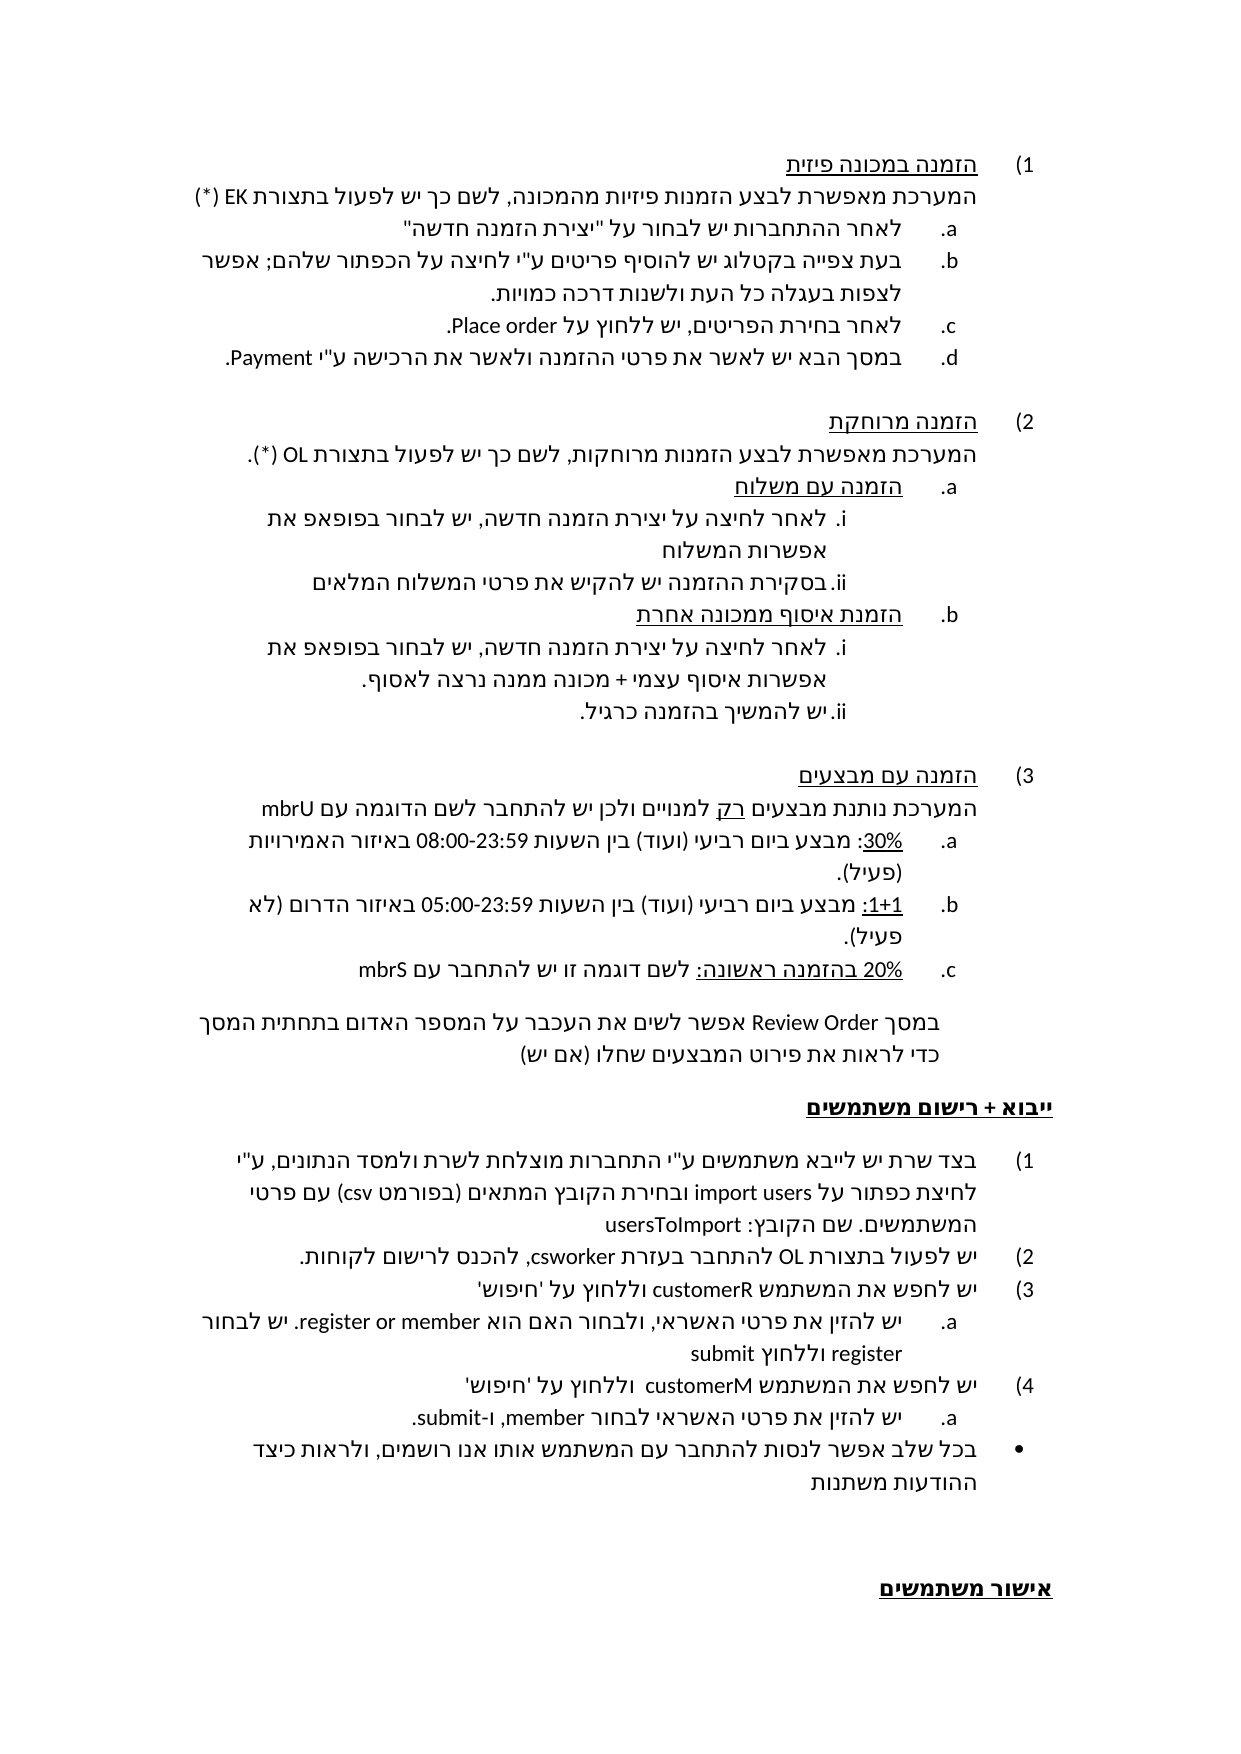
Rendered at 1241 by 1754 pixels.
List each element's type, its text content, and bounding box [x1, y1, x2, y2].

list המערכת מאפשרת לבצע הזמנות פיזיות מהמכונה, לשם כך יש לפעול בתצורת EK (*) [187, 182, 978, 210]
list 1+1: מבצע ביום רביעי (ועוד) בין השעות 05:00-23:59 באיזור הדרום (לא פעיל). [187, 890, 940, 951]
list הזמנת איסוף ממכונה אחרת [187, 601, 940, 629]
list הזמנה מרוחקת [187, 407, 1015, 436]
list הזמנה עם משלוח [187, 472, 940, 500]
list בצד שרת יש לייבא משתמשים ע"י התחברות מוצלחת לשרת ולמסד הנתונים, ע"י לחיצת כפתור על import users ובחירת הקובץ המתאים (בפורמט csv) עם פרטי המשתמשים. שם הקובץ: usersToImport [187, 1146, 1015, 1238]
list בעת צפייה בקטלוג יש להוסיף פריטים ע"י לחיצה על הכפתור שלהם; אפשר לצפות בעגלה כל העת ולשנות דרכה כמויות. [187, 247, 940, 307]
list יש להזין את פרטי האשראי לבחור member, ו-submit. [187, 1403, 940, 1431]
list יש לחפש את המשתמש customerR וללחוץ על 'חיפוש' [187, 1275, 1015, 1303]
text אישור משתמשים [187, 1574, 1053, 1602]
text ייבוא + רישום משתמשים [187, 1093, 1053, 1121]
list במסך הבא יש לאשר את פרטי ההזמנה ולאשר את הרכישה ע"י Payment. [187, 343, 940, 371]
list לאחר לחיצה על יצירת הזמנה חדשה, יש לבחור בפופאפ את אפשרות איסוף עצמי + מכונה ממנה נרצה לאסוף. [187, 633, 846, 693]
list המערכת מאפשרת לבצע הזמנות מרוחקות, לשם כך יש לפעול בתצורת OL (*). [187, 440, 978, 468]
list בכל שלב אפשר לנסות להתחבר עם המשתמש אותו אנו רושמים, ולראות כיצד ההודעות משתנות [187, 1436, 1015, 1496]
list בסקירת ההזמנה יש להקיש את פרטי המשלוח המלאים [187, 568, 846, 596]
list לאחר לחיצה על יצירת הזמנה חדשה, יש לבחור בפופאפ את אפשרות המשלוח [187, 504, 846, 564]
list הזמנה עם מבצעים [187, 762, 1015, 789]
text במסך Review Order אפשר לשים את העכבר על המספר האדום בתחתית המסך כדי לראות את פירוט המבצעים שחלו (אם יש) [187, 1008, 940, 1068]
list יש לפעול בתצורת OL להתחבר בעזרת csworker, להכנס לרישום לקוחות. [187, 1242, 1015, 1271]
list לאחר בחירת הפריטים, יש ללחוץ על Place order. [187, 311, 940, 339]
list לאחר ההתחברות יש לבחור על "יצירת הזמנה חדשה" [187, 214, 940, 242]
list 30%: מבצע ביום רביעי (ועוד) בין השעות 08:00-23:59 באיזור האמירויות (פעיל). [187, 826, 940, 886]
list יש להזין את פרטי האשראי, ולבחור האם הוא register or member. יש לבחור register וללחוץ submit [187, 1307, 940, 1367]
list יש לחפש את המשתמש customerM וללחוץ על 'חיפוש' [187, 1371, 1015, 1399]
list יש להמשיך בהזמנה כרגיל. [187, 697, 846, 725]
list 20% בהזמנה ראשונה: לשם דוגמה זו יש להתחבר עם mbrS [187, 955, 940, 983]
list המערכת נותנת מבצעים רק למנויים ולכן יש להתחבר לשם הדוגמה עם mbrU [187, 794, 978, 822]
list הזמנה במכונה פיזית [187, 150, 1015, 178]
